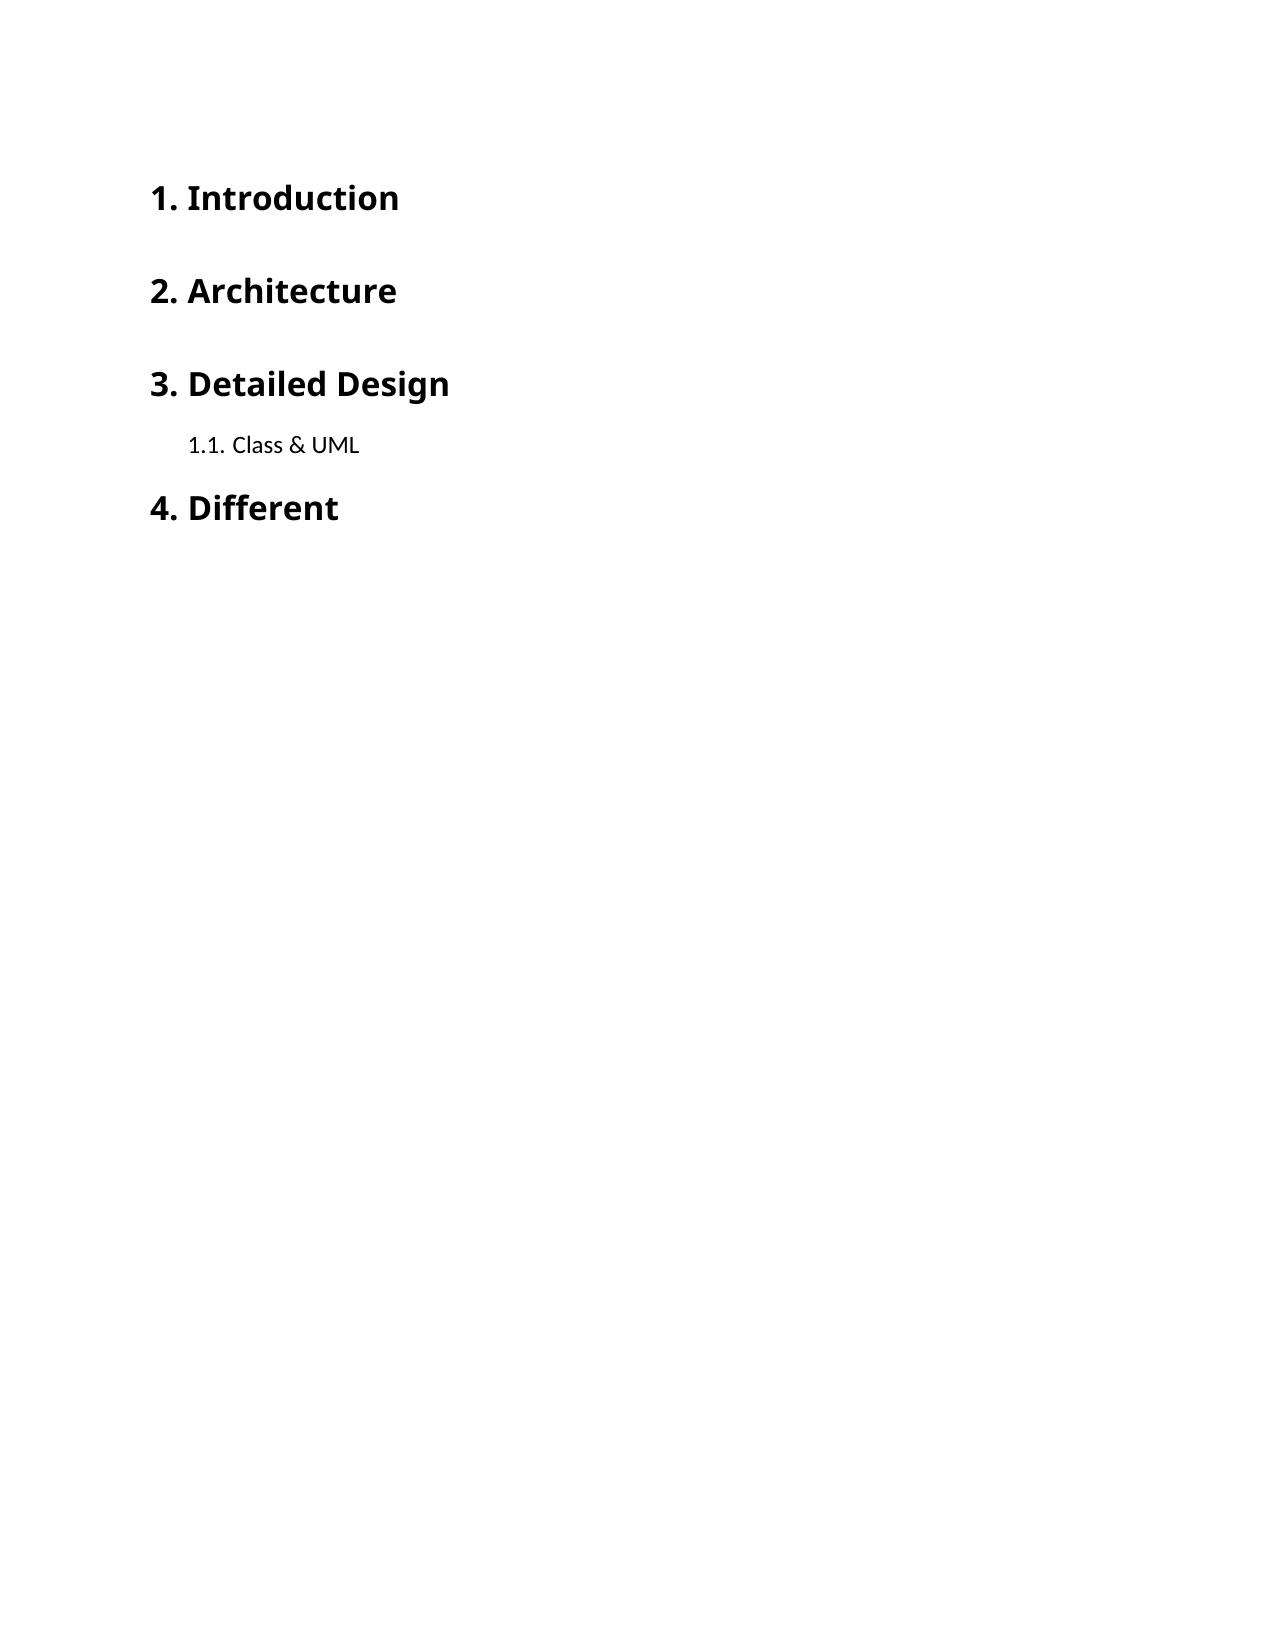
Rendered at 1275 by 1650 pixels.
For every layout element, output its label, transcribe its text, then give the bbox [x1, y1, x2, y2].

subtitle Introduction [150, 175, 1125, 220]
list Class & UML [187, 429, 1125, 460]
subtitle Different [150, 485, 1125, 530]
subtitle Architecture [150, 268, 1125, 313]
subtitle Detailed Design [150, 361, 1125, 407]
